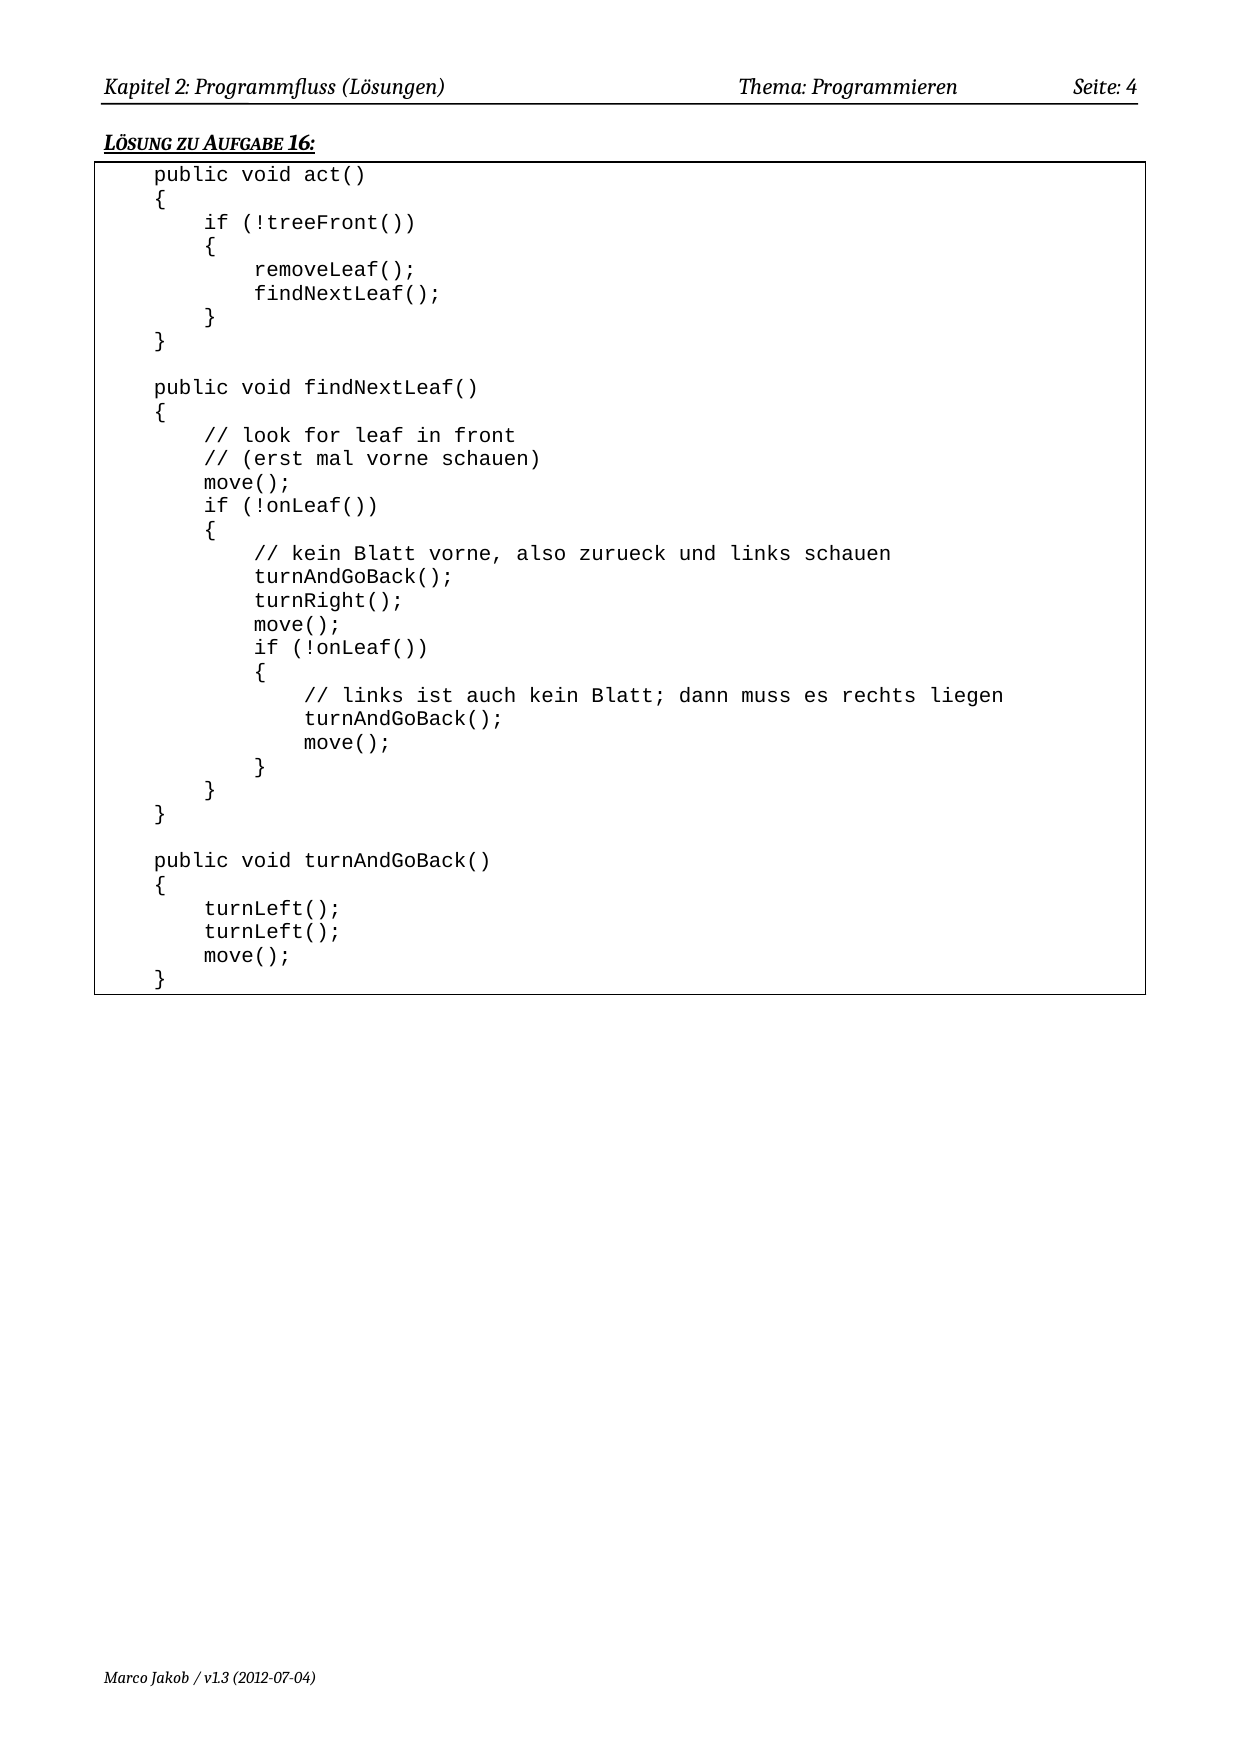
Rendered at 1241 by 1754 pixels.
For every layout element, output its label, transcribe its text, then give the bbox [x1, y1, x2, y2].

text public void turnAndGoBack() [103, 850, 1137, 874]
text Lösung zu Aufgabe 16: [103, 130, 1137, 156]
text } [103, 803, 1137, 827]
text // look for leaf in front [103, 424, 1137, 448]
text } [95, 965, 1145, 994]
text turnRight(); [103, 590, 1137, 614]
text findNextLeaf(); [103, 283, 1137, 306]
text turnAndGoBack(); [103, 708, 1137, 732]
text public void findNextLeaf() [103, 377, 1137, 401]
text // kein Blatt vorne, also zurueck und links schauen [103, 543, 1137, 566]
text // (erst mal vorne schauen) [103, 448, 1137, 472]
text } [103, 330, 1137, 354]
text } [103, 756, 1137, 779]
text } [103, 779, 1137, 803]
text move(); [103, 945, 1137, 965]
text move(); [103, 472, 1137, 496]
text turnAndGoBack(); [103, 566, 1137, 590]
text { [103, 188, 1137, 212]
text { [103, 874, 1137, 897]
text move(); [103, 732, 1137, 756]
text removeLeaf(); [103, 259, 1137, 283]
text if (!onLeaf()) [103, 637, 1137, 661]
text move(); [103, 614, 1137, 637]
text { [103, 661, 1137, 685]
text if (!onLeaf()) [103, 496, 1137, 519]
text { [103, 401, 1137, 424]
text public void act() [95, 163, 1145, 188]
text turnLeft(); [103, 921, 1137, 945]
text } [103, 306, 1137, 330]
text // links ist auch kein Blatt; dann muss es rechts liegen [103, 685, 1137, 708]
text { [103, 235, 1137, 259]
text if (!treeFront()) [103, 212, 1137, 235]
text { [103, 519, 1137, 543]
text turnLeft(); [103, 897, 1137, 921]
